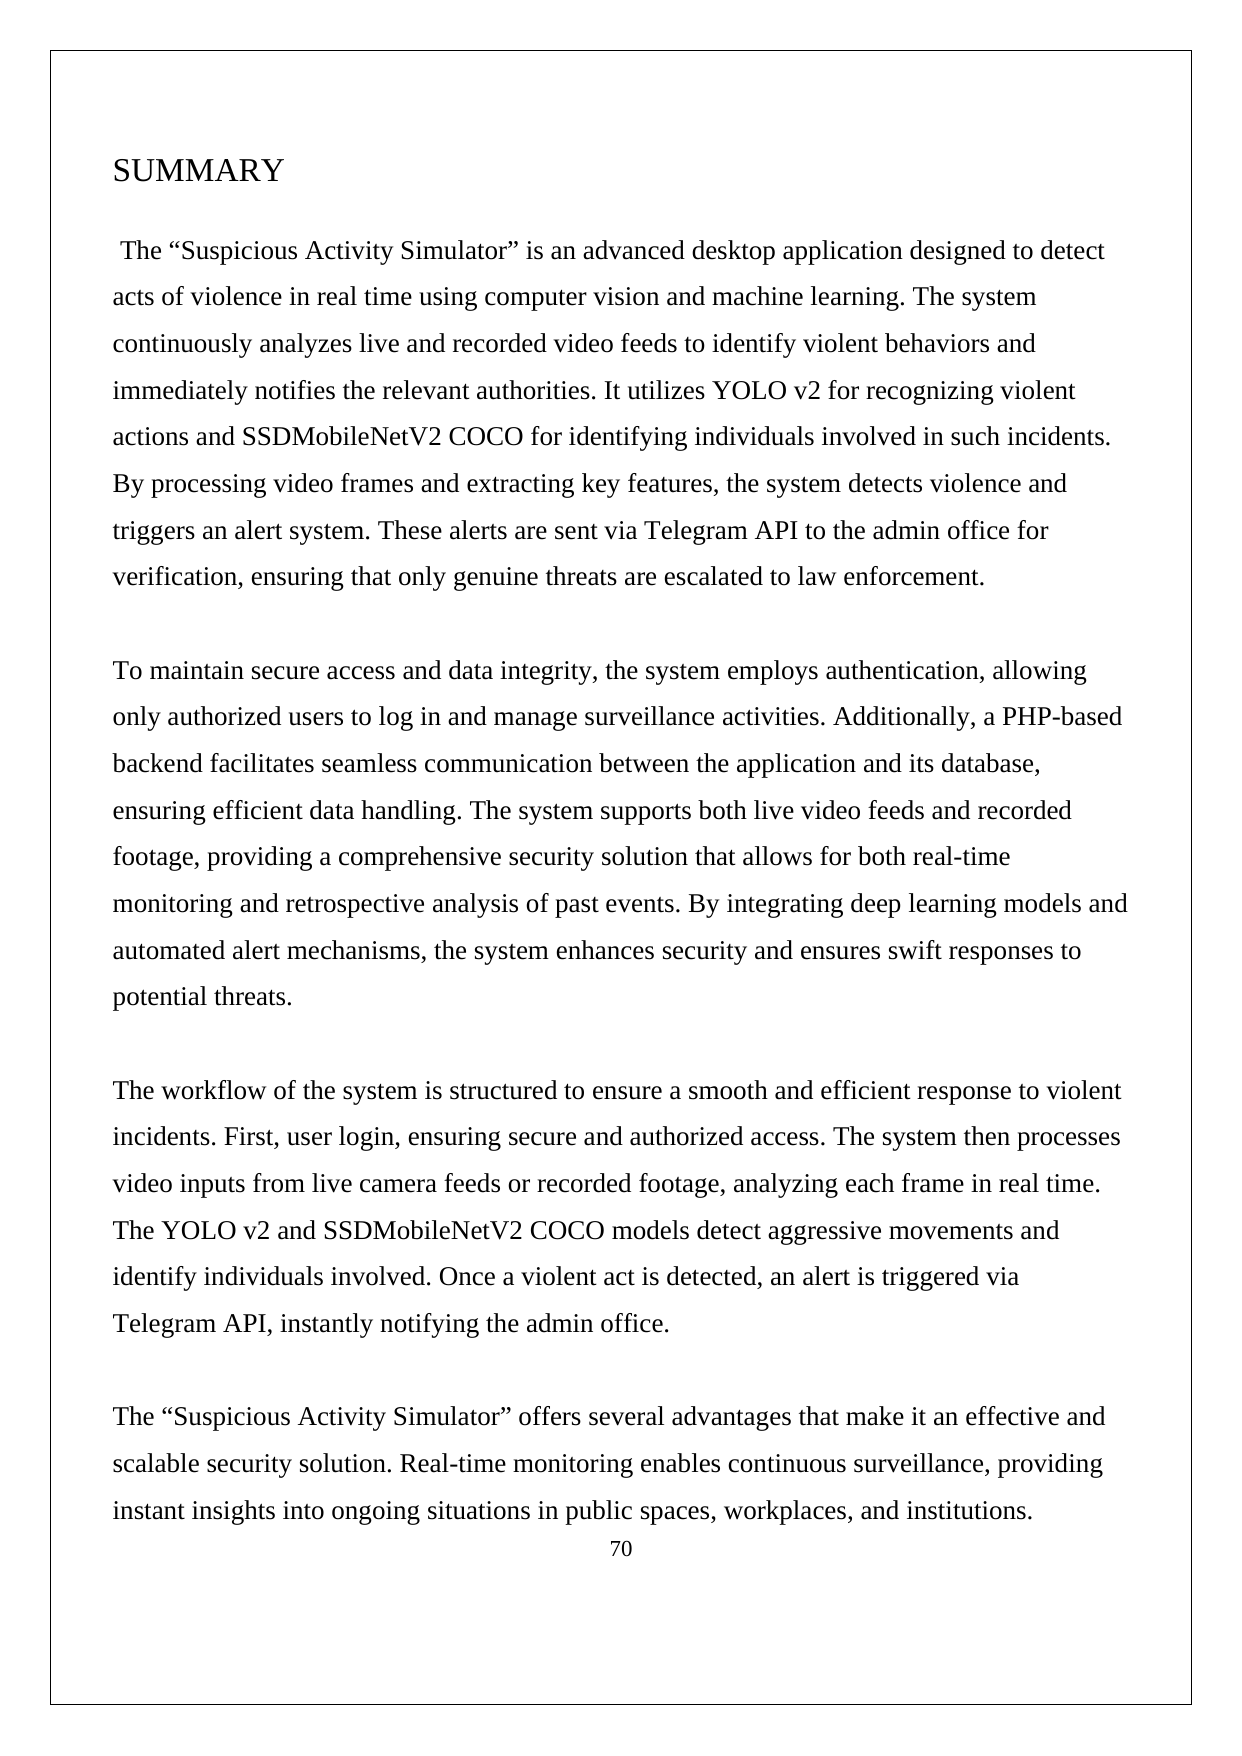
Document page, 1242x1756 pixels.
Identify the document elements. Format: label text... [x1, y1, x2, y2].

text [112, 1401, 1129, 1525]
text The “Suspicious Activity Simulator” is an advanced desktop application designed to detect acts of violence in real time using computer vision and machine learning. The system continuously analyzes live and recorded video feeds to identify violent behaviors and immediately notifies the relevant authorities. It utilizes YOLO v2 for recognizing violent actions and SSDMobileNetV2 COCO for identifying individuals involved in such incidents. By processing video frames and extracting key features, the system detects violence and triggers an alert system. These alerts are sent via Telegram API to the admin office for verification, ensuring that only genuine threats are escalated to law enforcement. [112, 234, 1129, 592]
text SUMMARY [112, 150, 1129, 188]
text The workflow of the system is structured to ensure a smooth and efficient response to violent incidents. First, user login, ensuring secure and authorized access. The system then processes video inputs from live camera feeds or recorded footage, analyzing each frame in real time. The YOLO v2 and SSDMobileNetV2 COCO models detect aggressive movements and identify individuals involved. Once a violent act is detected, an alert is triggered via Telegram API, instantly notifying the admin office. [112, 1074, 1129, 1338]
text To maintain secure access and data integrity, the system employs authentication, allowing only authorized users to log in and manage surveillance activities. Additionally, a PHP-based backend facilitates seamless communication between the application and its database, ensuring efficient data handling. The system supports both live video feeds and recorded footage, providing a comprehensive security solution that allows for both real-time monitoring and retrospective analysis of past events. By integrating deep learning models and automated alert mechanisms, the system enhances security and ensures swift responses to potential threats. [112, 654, 1129, 1012]
